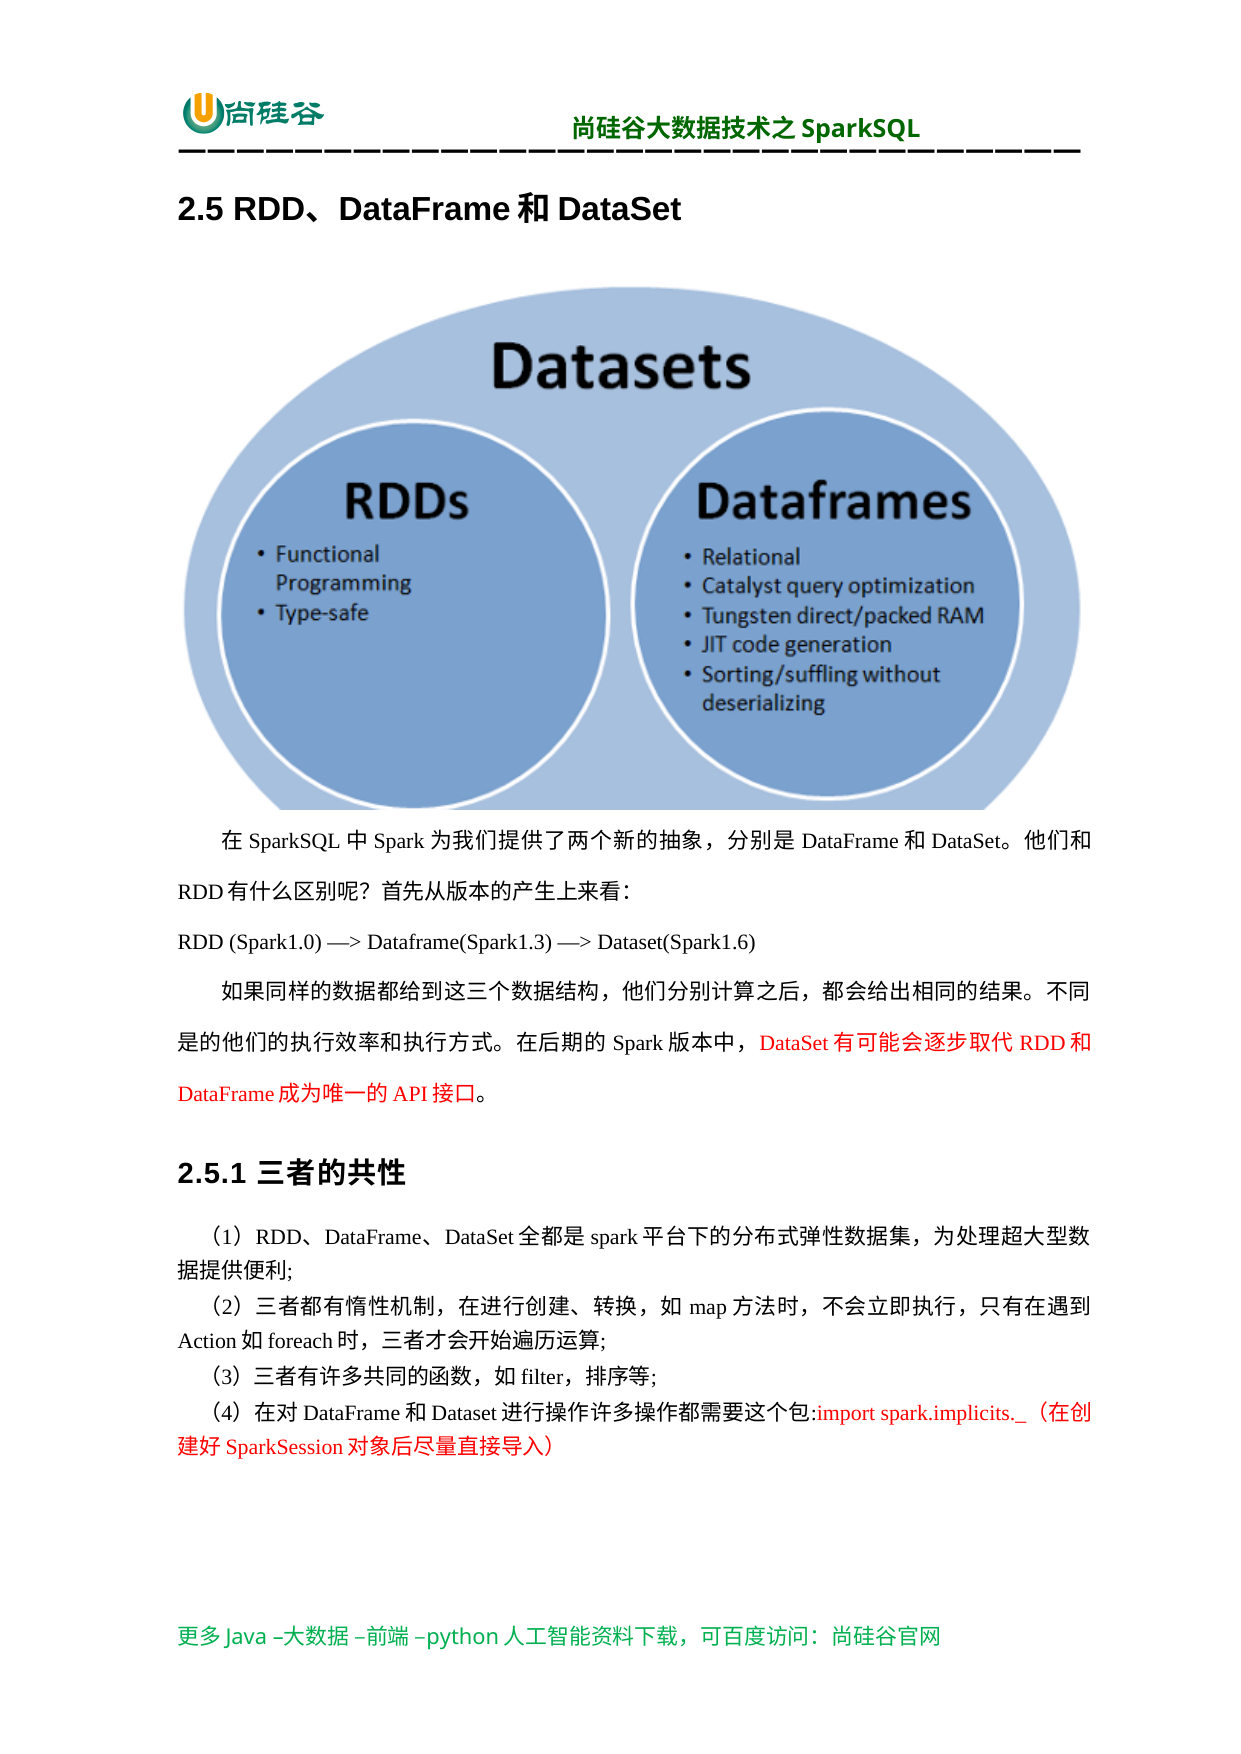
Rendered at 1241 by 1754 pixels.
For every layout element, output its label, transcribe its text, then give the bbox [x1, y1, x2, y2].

text 如果同样的数据都给到这三个数据结构，他们分别计算之后，都会给出相同的结果。不同是的他们的执行效率和执行方式。在后期的Spark版本中，DataSet有可能会逐步取代RDD和DataFrame成为唯一的API接口。 [177, 973, 1092, 1109]
subtitle 2.5 RDD、DataFrame和DataSet [177, 172, 1092, 239]
text 在SparkSQL中Spark为我们提供了两个新的抽象，分别是DataFrame和DataSet。他们和RDD有什么区别呢？首先从版本的产生上来看： [177, 822, 1092, 906]
picture [177, 88, 328, 138]
text （3）三者有许多共同的函数，如filter，排序等; [177, 1358, 1092, 1392]
text （1）RDD、DataFrame、DataSet全都是spark平台下的分布式弹性数据集，为处理超大型数据提供便利; [177, 1218, 1092, 1286]
text （4）在对DataFrame和Dataset进行操作许多操作都需要这个包:import spark.implicits._（在创建好SparkSession对象后尽量直接导入） [177, 1394, 1092, 1462]
text （2）三者都有惰性机制，在进行创建、转换，如map方法时，不会立即执行，只有在遇到Action如foreach时，三者才会开始遍历运算; [177, 1288, 1092, 1356]
picture [177, 286, 1093, 810]
subtitle 2.5.1 三者的共性 [177, 1137, 1092, 1205]
text RDD (Spark1.0) —> Dataframe(Spark1.3) —> Dataset(Spark1.6) [177, 924, 1092, 958]
